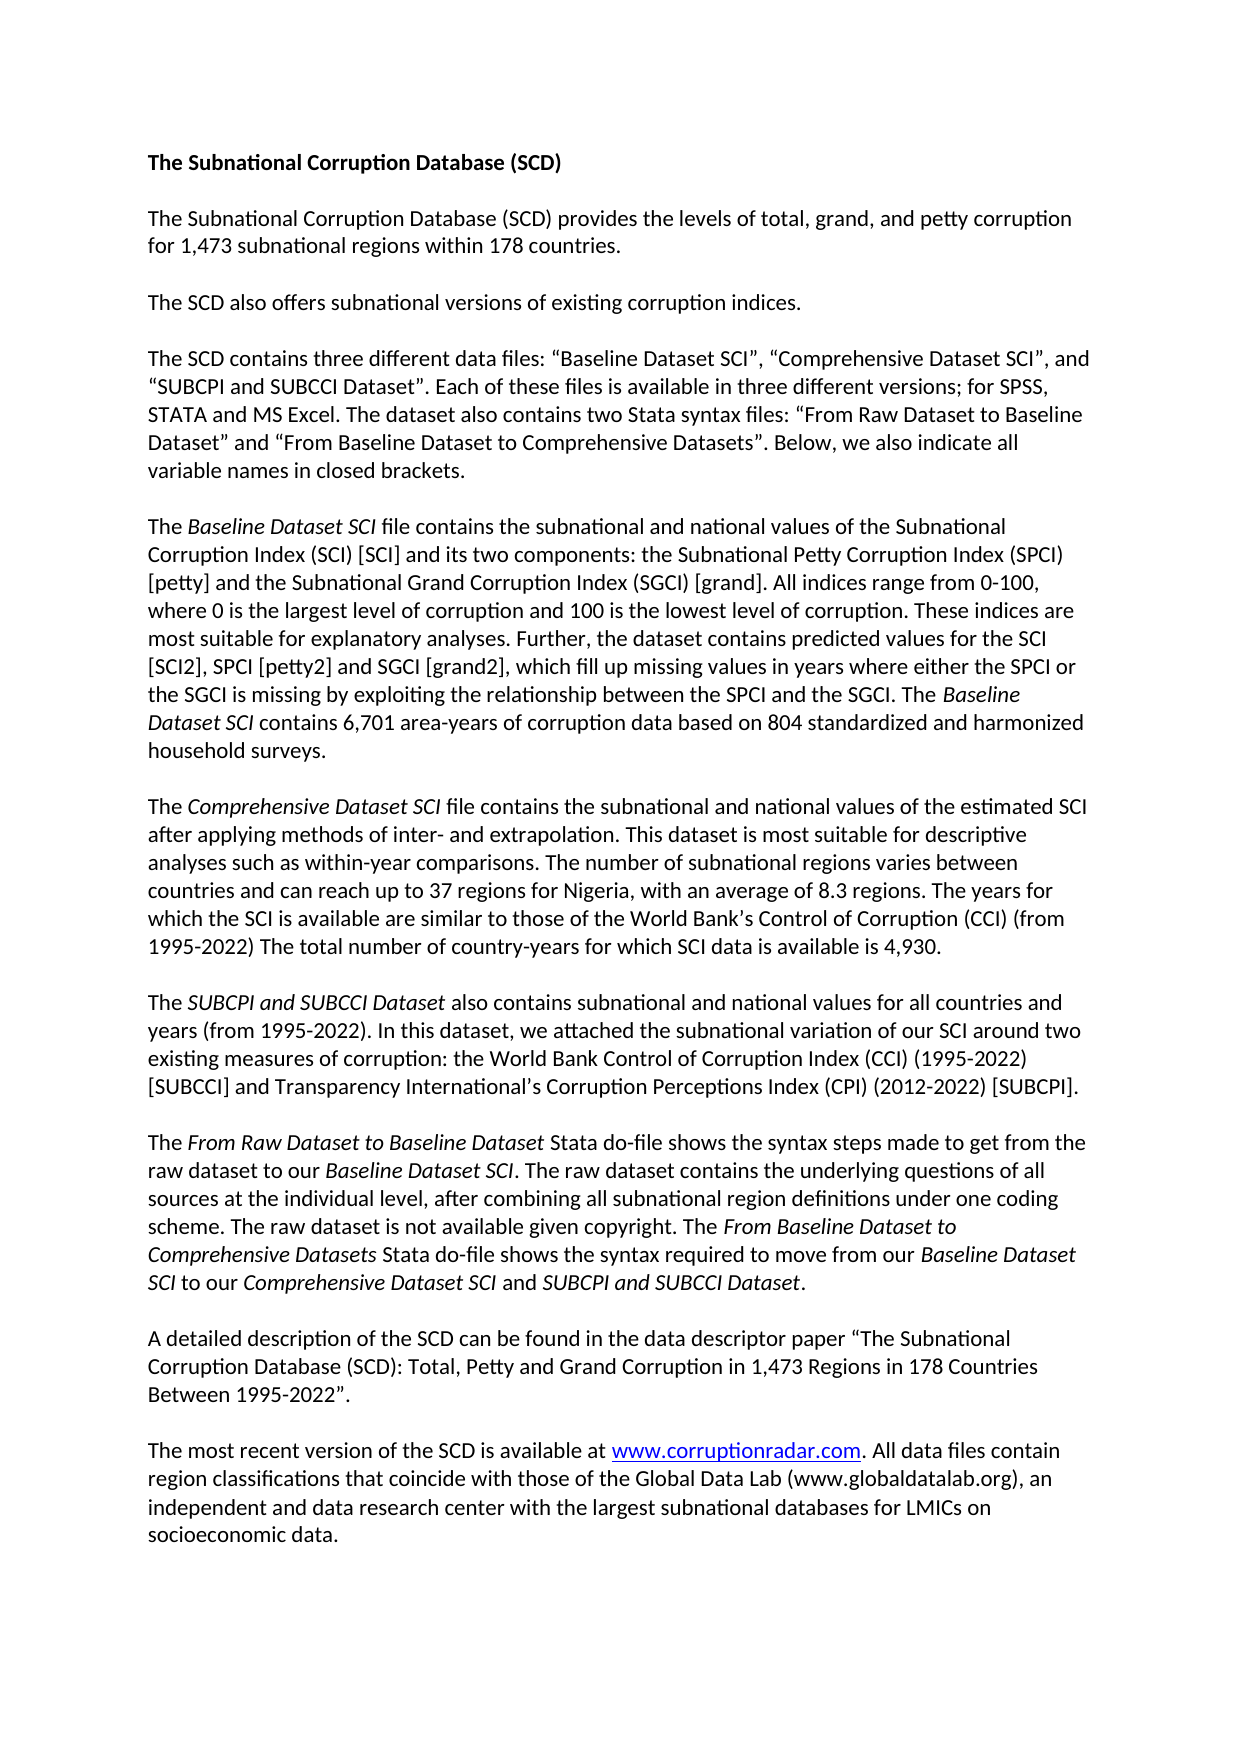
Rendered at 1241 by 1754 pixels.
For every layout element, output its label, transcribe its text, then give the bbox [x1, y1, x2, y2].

text The SCD contains three different data files: “Baseline Dataset SCI”, “Comprehensive Dataset SCI”, and “SUBCPI and SUBCCI Dataset”. Each of these files is available in three different versions; for SPSS, STATA and MS Excel. The dataset also contains two Stata syntax files: “From Raw Dataset to Baseline Dataset” and “From Baseline Dataset to Comprehensive Datasets”. Below, we also indicate all variable names in closed brackets. [148, 344, 1093, 484]
text The SCD also offers subnational versions of existing corruption indices. [148, 288, 1093, 316]
text The From Raw Dataset to Baseline Dataset Stata do-file shows the syntax steps made to get from the raw dataset to our Baseline Dataset SCI. The raw dataset contains the underlying questions of all sources at the individual level, after combining all subnational region definitions under one coding scheme. The raw dataset is not available given copyright. The From Baseline Dataset to Comprehensive Datasets Stata do-file shows the syntax required to move from our Baseline Dataset SCI to our Comprehensive Dataset SCI and SUBCPI and SUBCCI Dataset. [148, 1128, 1093, 1296]
text The Subnational Corruption Database (SCD) [148, 148, 1093, 176]
text The SUBCPI and SUBCCI Dataset also contains subnational and national values for all countries and years (from 1995-2022). In this dataset, we attached the subnational variation of our SCI around two existing measures of corruption: the World Bank Control of Corruption Index (CCI) (1995-2022) [SUBCCI] and Transparency International’s Corruption Perceptions Index (CPI) (2012-2022) [SUBCPI]. [148, 988, 1093, 1100]
text The Baseline Dataset SCI file contains the subnational and national values of the Subnational Corruption Index (SCI) [SCI] and its two components: the Subnational Petty Corruption Index (SPCI) [petty] and the Subnational Grand Corruption Index (SGCI) [grand]. All indices range from 0-100, where 0 is the largest level of corruption and 100 is the lowest level of corruption. These indices are most suitable for explanatory analyses. Further, the dataset contains predicted values for the SCI [SCI2], SPCI [petty2] and SGCI [grand2], which fill up missing values in years where either the SPCI or the SGCI is missing by exploiting the relationship between the SPCI and the SGCI. The Baseline Dataset SCI contains 6,701 area-years of corruption data based on 804 standardized and harmonized household surveys. [148, 512, 1093, 764]
text A detailed description of the SCD can be found in the data descriptor paper “The Subnational Corruption Database (SCD): Total, Petty and Grand Corruption in 1,473 Regions in 178 Countries Between 1995-2022”. [148, 1324, 1093, 1408]
text The Comprehensive Dataset SCI file contains the subnational and national values of the estimated SCI after applying methods of inter- and extrapolation. This dataset is most suitable for descriptive analyses such as within-year comparisons. The number of subnational regions varies between countries and can reach up to 37 regions for Nigeria, with an average of 8.3 regions. The years for which the SCI is available are similar to those of the World Bank’s Control of Corruption (CCI) (from 1995-2022) The total number of country-years for which SCI data is available is 4,930. [148, 792, 1093, 960]
text The Subnational Corruption Database (SCD) provides the levels of total, grand, and petty corruption for 1,473 subnational regions within 178 countries. [148, 204, 1093, 260]
text The most recent version of the SCD is available at www.corruptionradar.com. All data files contain region classifications that coincide with those of the Global Data Lab (www.globaldatalab.org), an independent and data research center with the largest subnational databases for LMICs on socioeconomic data. [148, 1437, 1093, 1549]
